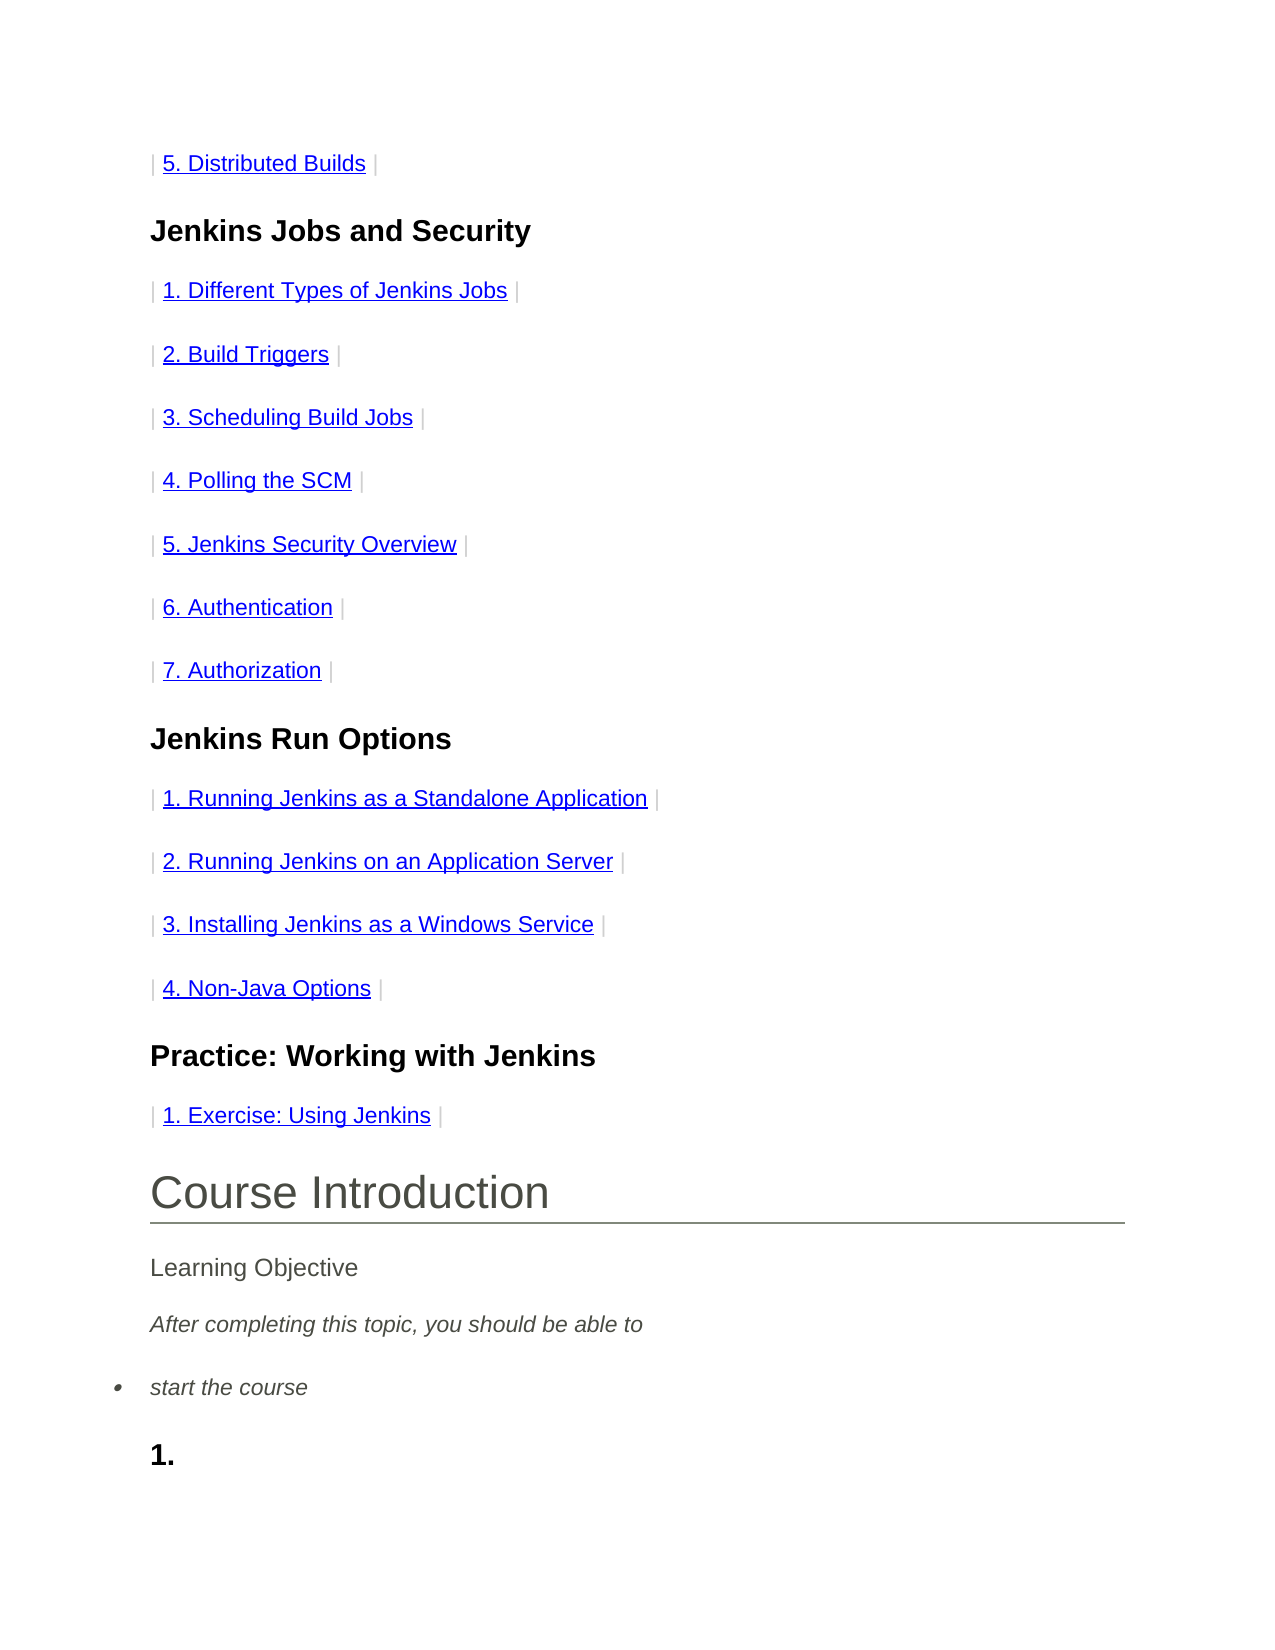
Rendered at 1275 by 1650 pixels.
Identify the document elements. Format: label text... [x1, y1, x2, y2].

subtitle 1. [150, 1437, 1125, 1472]
subtitle Learning Objective [150, 1253, 1125, 1282]
list start the course [112, 1374, 1125, 1400]
text | 3. Installing Jenkins as a Windows Service | [150, 911, 1125, 938]
text | 2. Running Jenkins on an Application Server | [150, 848, 1125, 874]
text | 1. Different Types of Jenkins Jobs | [150, 277, 1125, 304]
text | 4. Non-Java Options | [150, 974, 1125, 1001]
text | 4. Polling the SCM | [150, 467, 1125, 494]
subtitle Practice: Working with Jenkins [150, 1038, 1125, 1073]
subtitle Jenkins Run Options [150, 721, 1125, 755]
text | 2. Build Triggers | [150, 341, 1125, 367]
text After completing this topic, you should be able to [150, 1311, 1125, 1337]
text | 1. Running Jenkins as a Standalone Application | [150, 784, 1125, 811]
text | 5. Distributed Builds | [150, 150, 1125, 176]
text | 5. Jenkins Security Overview | [150, 531, 1125, 557]
text | 3. Scheduling Build Jobs | [150, 404, 1125, 430]
text | 7. Authorization | [150, 657, 1125, 684]
subtitle Course Introduction [150, 1165, 1125, 1222]
text | 1. Exercise: Using Jenkins | [150, 1102, 1125, 1128]
subtitle Jenkins Jobs and Security [150, 213, 1125, 248]
text | 6. Authentication | [150, 594, 1125, 620]
